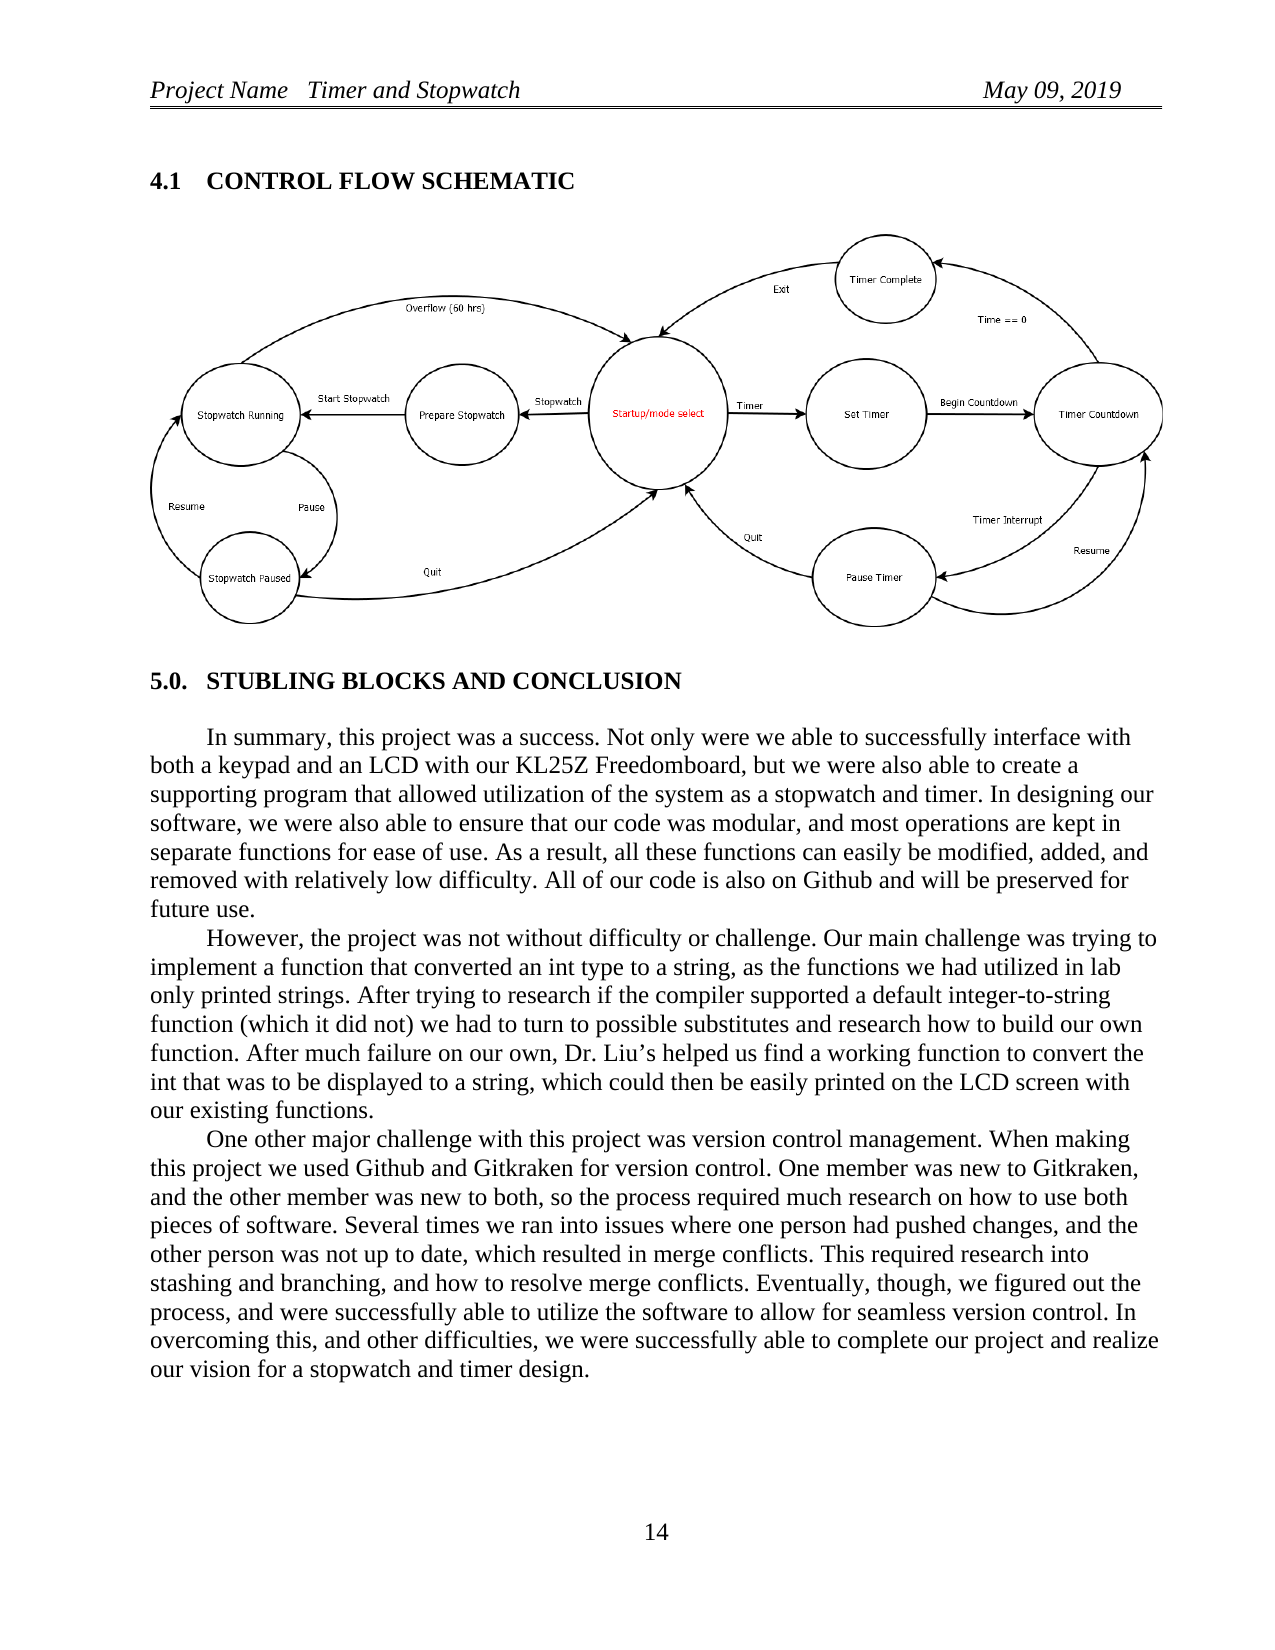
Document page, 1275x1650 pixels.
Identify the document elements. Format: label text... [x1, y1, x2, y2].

subtitle 5.0. STUBLING BLOCKS AND CONCLUSION [150, 666, 1162, 695]
picture [150, 234, 1163, 627]
subtitle 4.1 CONTROL FLOW SCHEMATIC [150, 166, 1162, 195]
text One other major challenge with this project was version control management. When making this project we used Github and Gitkraken for version control. One member was new to Gitkraken, and the other member was new to both, so the process required much research on how to use both pieces of software. Several times we ran into issues where one person had pushed changes, and the other person was not up to date, which resulted in merge conflicts. This required research into stashing and branching, and how to resolve merge conflicts. Eventually, though, we figured out the process, and were successfully able to utilize the software to allow for seamless version control. In overcoming this, and other difficulties, we were successfully able to complete our project and realize our vision for a stopwatch and timer design. [150, 1124, 1162, 1383]
text In summary, this project was a success. Not only were we able to successfully interface with both a keypad and an LCD with our KL25Z Freedomboard, but we were also able to create a supporting program that allowed utilization of the system as a stopwatch and timer. In designing our software, we were also able to ensure that our code was modular, and most operations are kept in separate functions for ease of use. As a result, all these functions can easily be modified, added, and removed with relatively low difficulty. All of our code is also on Github and will be preserved for future use. [150, 722, 1162, 923]
text However, the project was not without difficulty or challenge. Our main challenge was trying to implement a function that converted an int type to a string, as the functions we had utilized in lab only printed strings. After trying to research if the compiler supported a default integer-to-string function (which it did not) we had to turn to possible substitutes and research how to build our own function. After much failure on our own, Dr. Liu’s helped us find a working function to convert the int that was to be displayed to a string, which could then be easily printed on the LCD screen with our existing functions. [150, 923, 1162, 1124]
